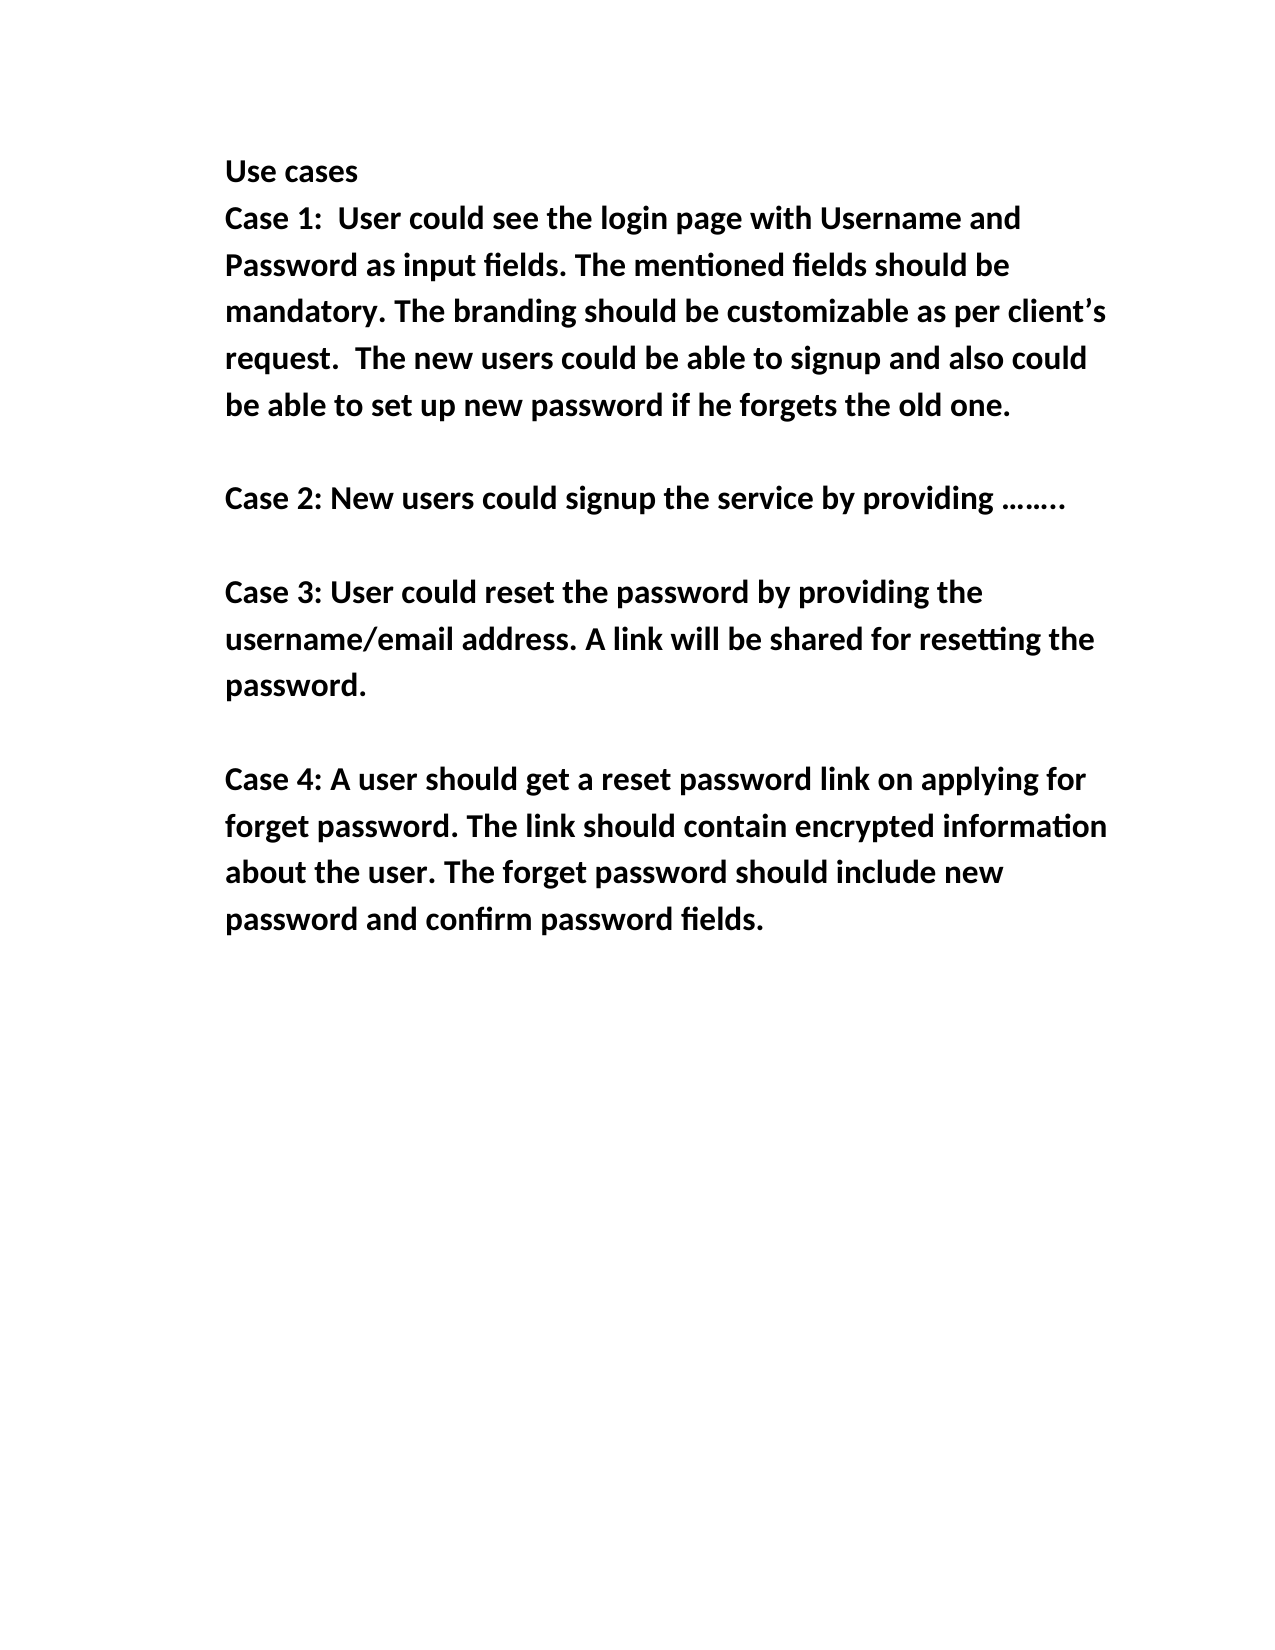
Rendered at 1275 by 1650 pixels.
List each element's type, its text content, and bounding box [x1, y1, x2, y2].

list Case 2: New users could signup the service by providing …….. [225, 477, 1125, 518]
list Use cases [225, 150, 1125, 191]
list Case 1: User could see the login page with Username and Password as input fields. The mentioned fields should be mandatory. The branding should be customizable as per client’s request. The new users could be able to signup and also could be able to set up new password if he forgets the old one. [225, 197, 1125, 424]
list Case 3: User could reset the password by providing the username/email address. A link will be shared for resetting the password. [225, 571, 1125, 705]
list Case 4: A user should get a reset password link on applying for forget password. The link should contain encrypted information about the user. The forget password should include new password and confirm password fields. [225, 758, 1125, 939]
